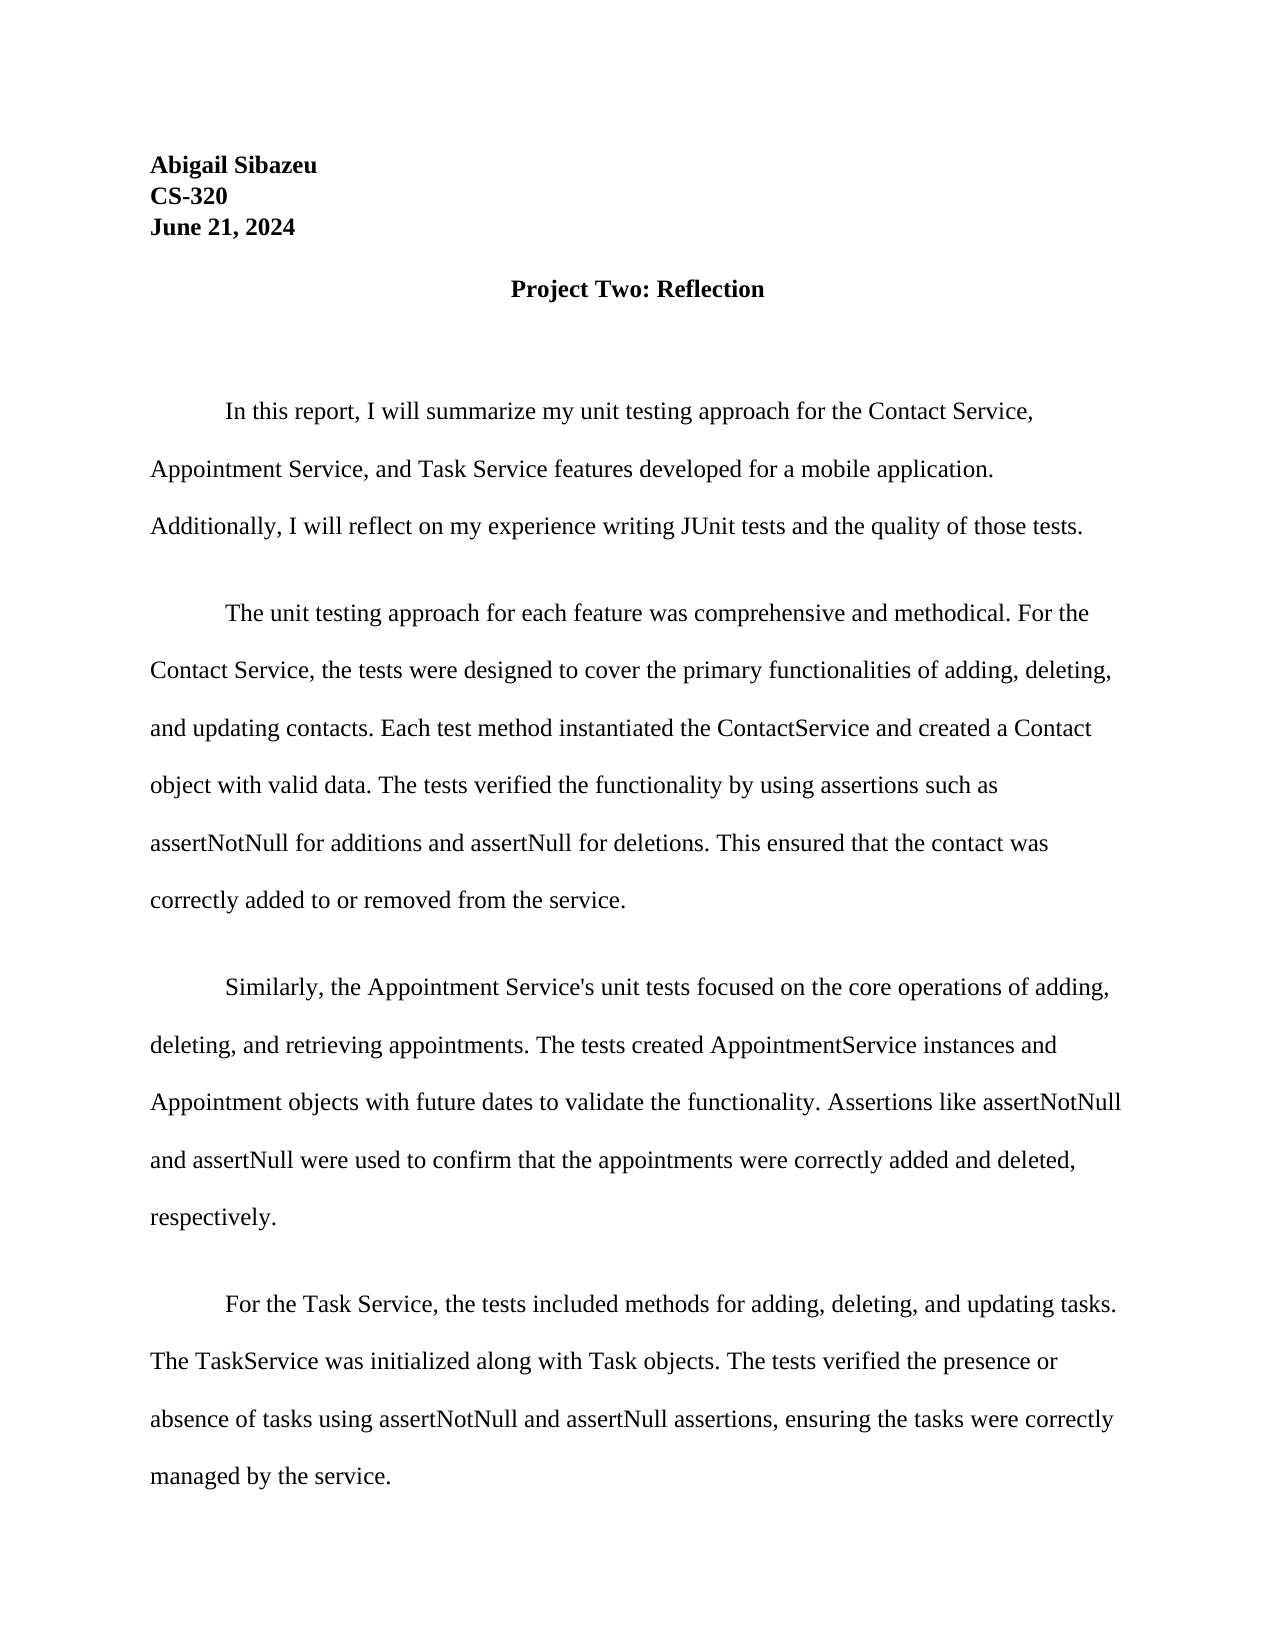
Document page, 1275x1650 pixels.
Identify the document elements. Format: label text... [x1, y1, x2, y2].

text CS-320 [150, 181, 1125, 210]
text Abigail Sibazeu [150, 150, 1125, 179]
text The unit testing approach for each feature was comprehensive and methodical. For the Contact Service, the tests were designed to cover the primary functionalities of adding, deleting, and updating contacts. Each test method instantiated the ContactService and created a Contact object with valid data. The tests verified the functionality by using assertions such as assertNotNull for additions and assertNull for deletions. This ensured that the contact was correctly added to or removed from the service. [150, 598, 1125, 914]
text Similarly, the Appointment Service's unit tests focused on the core operations of adding, deleting, and retrieving appointments. The tests created AppointmentService instances and Appointment objects with future dates to validate the functionality. Assertions like assertNotNull and assertNull were used to confirm that the appointments were correctly added and deleted, respectively. [150, 972, 1125, 1231]
text Project Two: Reflection [150, 274, 1125, 303]
text For the Task Service, the tests included methods for adding, deleting, and updating tasks. The TaskService was initialized along with Task objects. The tests verified the presence or absence of tasks using assertNotNull and assertNull assertions, ensuring the tasks were correctly managed by the service. [150, 1289, 1125, 1490]
text June 21, 2024 [150, 212, 1125, 241]
text In this report, I will summarize my unit testing approach for the Contact Service, Appointment Service, and Task Service features developed for a mobile application. Additionally, I will reflect on my experience writing JUnit tests and the quality of those tests. [150, 396, 1125, 540]
